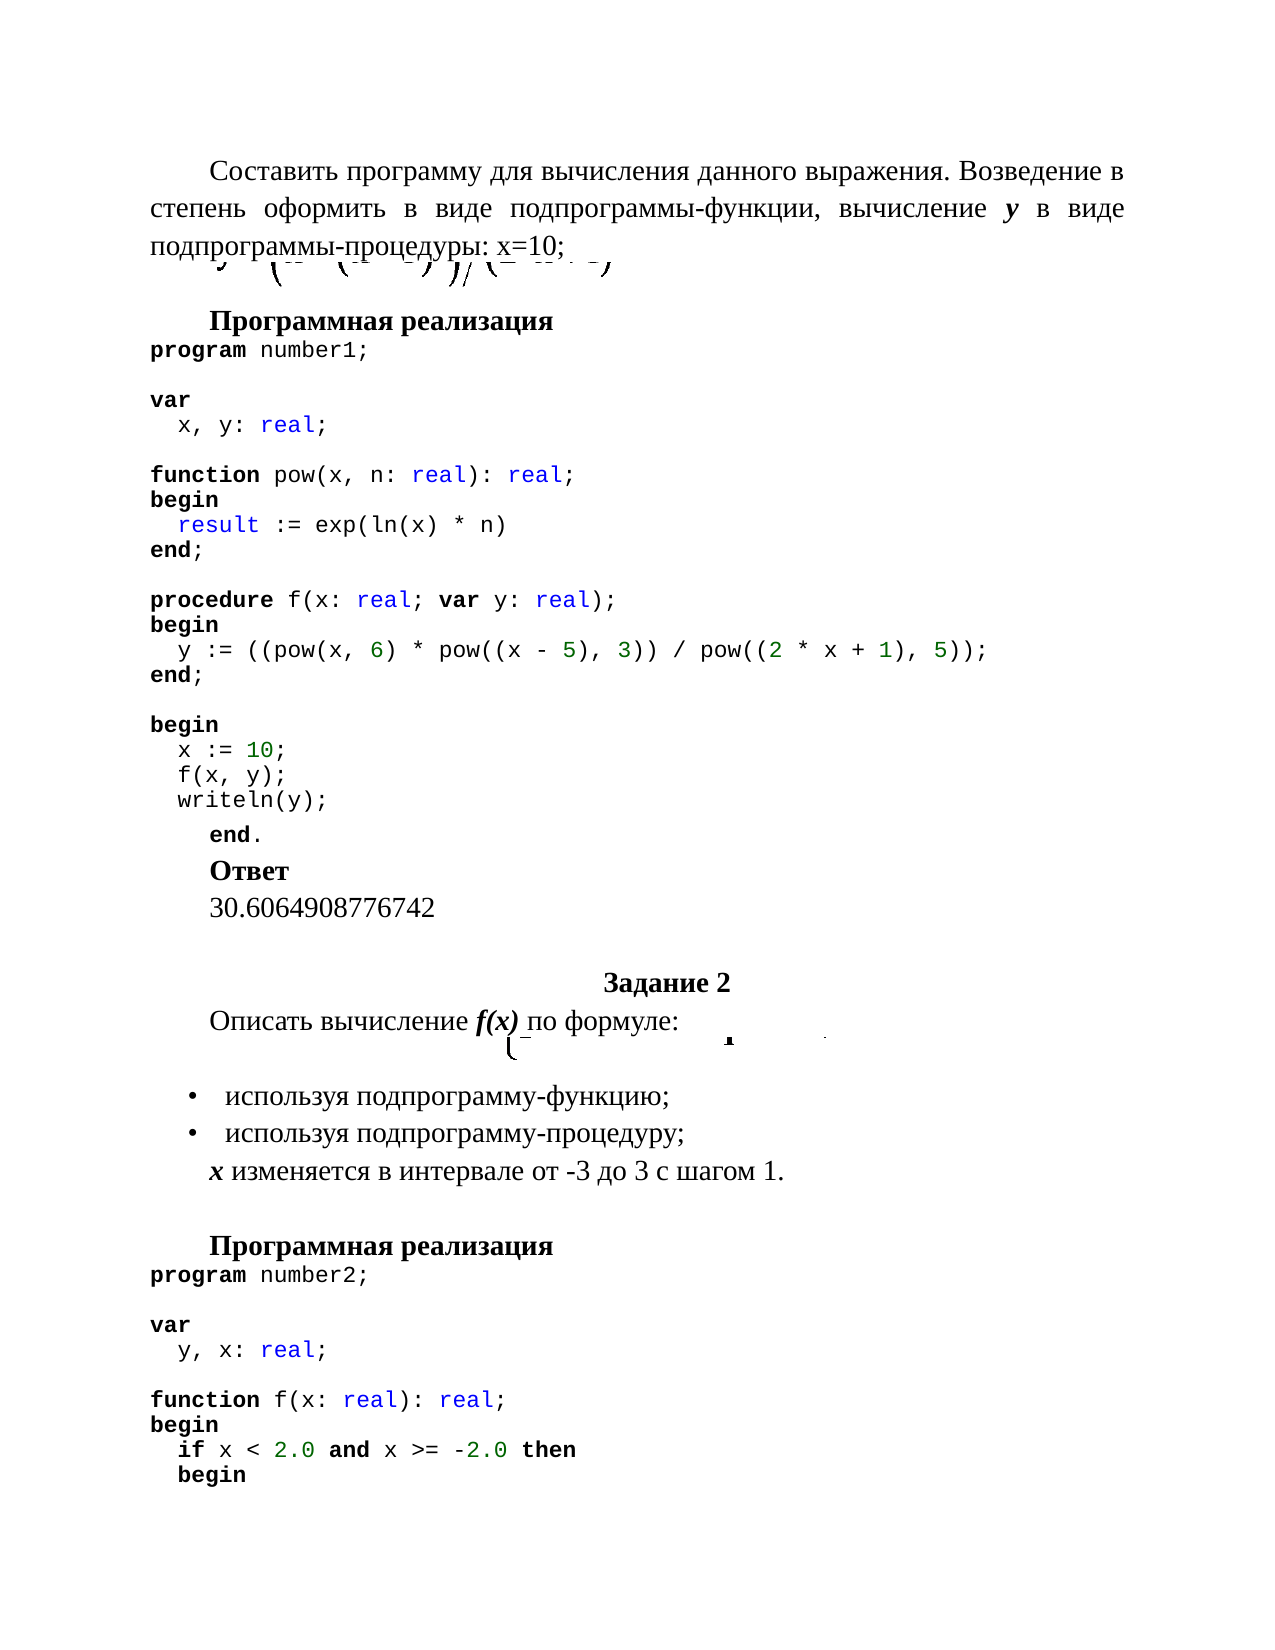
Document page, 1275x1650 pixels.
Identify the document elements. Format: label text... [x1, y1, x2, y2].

text Ответ [150, 850, 1125, 887]
text function f(x: real): real; [150, 1387, 1125, 1412]
text writeln(y); [150, 787, 1125, 812]
text procedure f(x: real; var y: real); [150, 587, 1125, 612]
text function pow(x, n: real): real; [150, 462, 1125, 487]
text Задание 2 [150, 962, 1125, 1000]
text begin [150, 712, 1125, 737]
text y := ((pow(x, 6) * pow((x - 5), 3)) / pow((2 * x + 1), 5)); [150, 637, 1125, 662]
text var [150, 1312, 1125, 1337]
text Описать вычисление f(x) по формуле: [150, 1000, 1125, 1037]
text program number1; [150, 337, 1125, 362]
text Программная реализация [150, 1225, 1125, 1262]
text x, y: real; [150, 412, 1125, 437]
text end; [150, 662, 1125, 687]
list используя подпрограмму-процедуру; [187, 1112, 1125, 1150]
text begin [150, 1462, 1125, 1487]
text end. [150, 812, 1125, 850]
text Программная реализация [150, 300, 1125, 337]
text x изменяется в интервале от -3 до 3 с шагом 1. [150, 1150, 1125, 1187]
text begin [150, 1412, 1125, 1437]
text begin [150, 612, 1125, 637]
text begin [150, 487, 1125, 512]
text f(x, y); [150, 762, 1125, 787]
text end; [150, 537, 1125, 562]
text x := 10; [150, 737, 1125, 762]
text result := exp(ln(x) * n) [150, 512, 1125, 537]
list используя подпрограмму-функцию; [187, 1075, 1125, 1112]
text 30.6064908776742 [150, 887, 1125, 925]
text var [150, 387, 1125, 412]
text program number2; [150, 1262, 1125, 1287]
text Составить программу для вычисления данного выражения. Возведение в степень оформить в виде подпрограммы-функции, вычисление y в виде подпрограммы-процедуры: x=10; [150, 150, 1125, 262]
text y, x: real; [150, 1337, 1125, 1362]
text if x < 2.0 and x >= -2.0 then [150, 1437, 1125, 1462]
